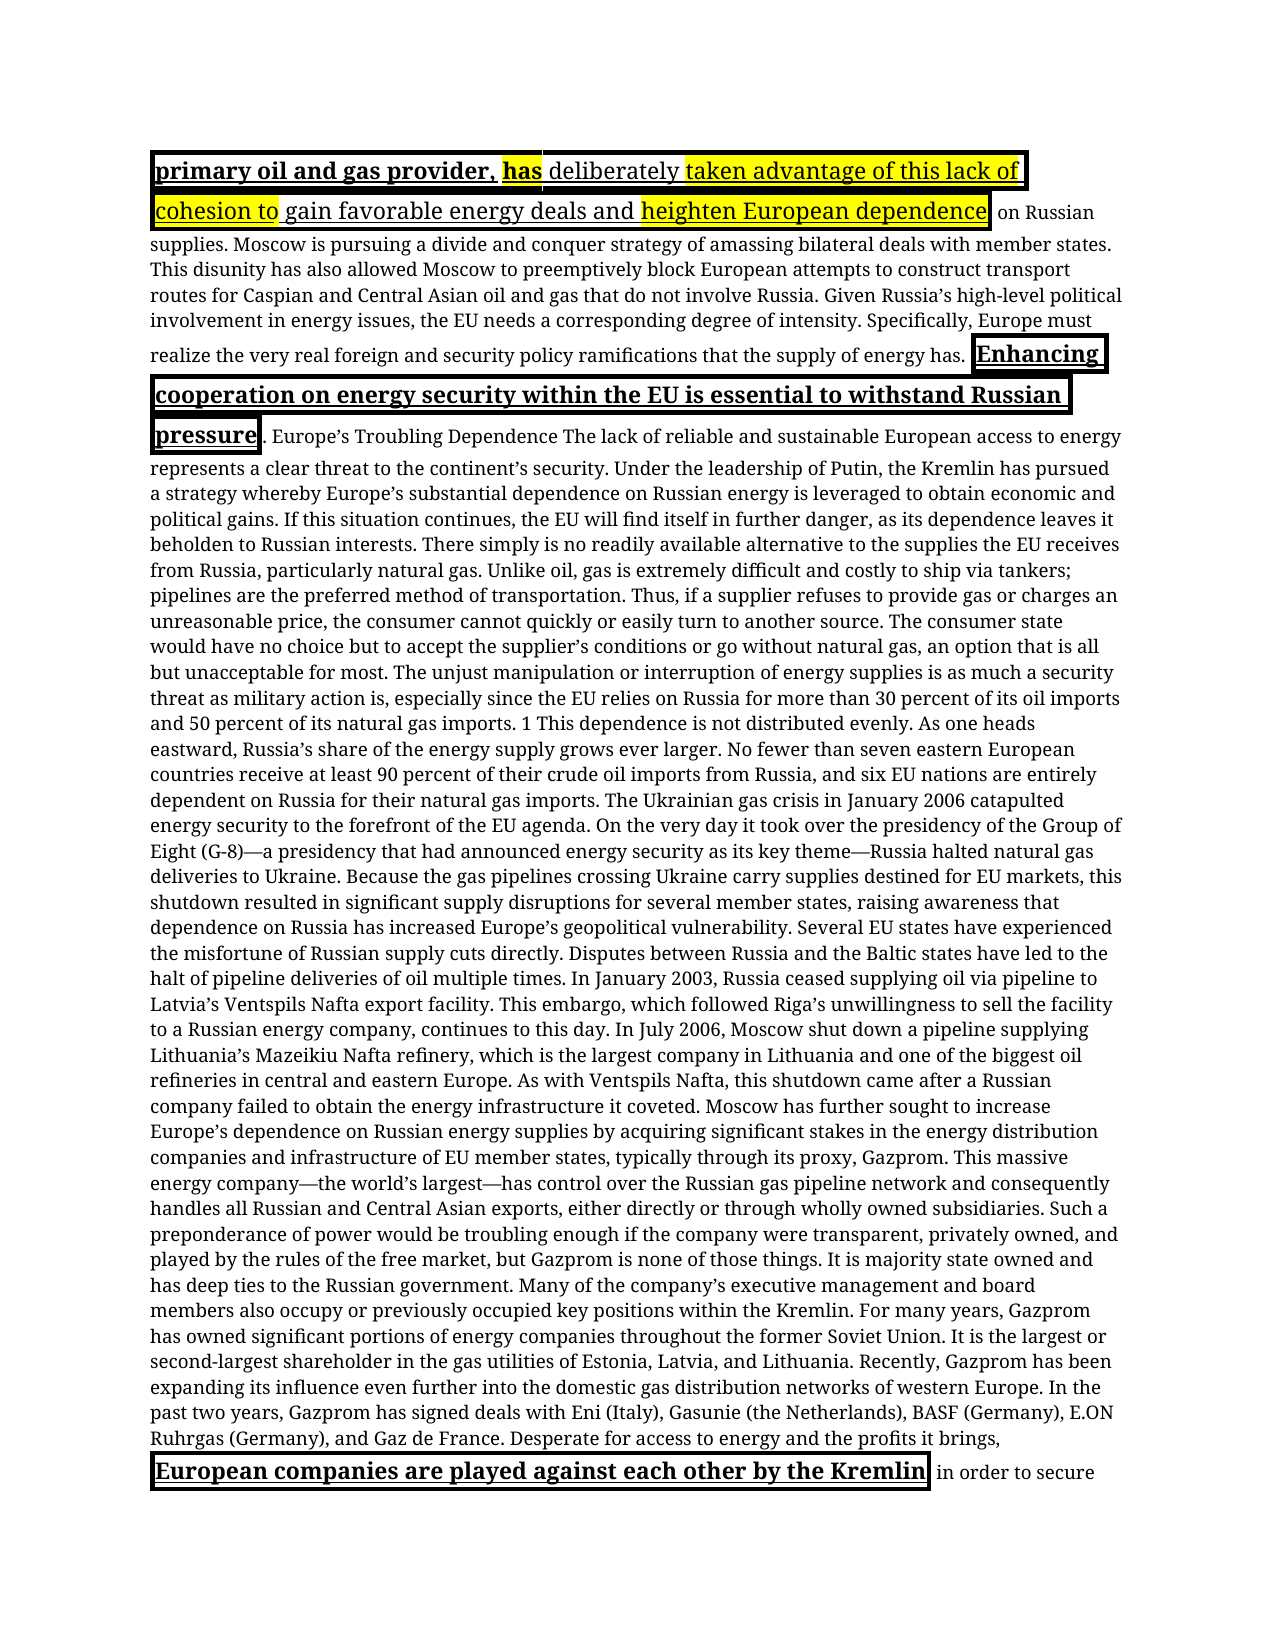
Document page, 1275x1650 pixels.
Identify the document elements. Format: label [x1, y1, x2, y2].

text [150, 150, 1125, 1491]
